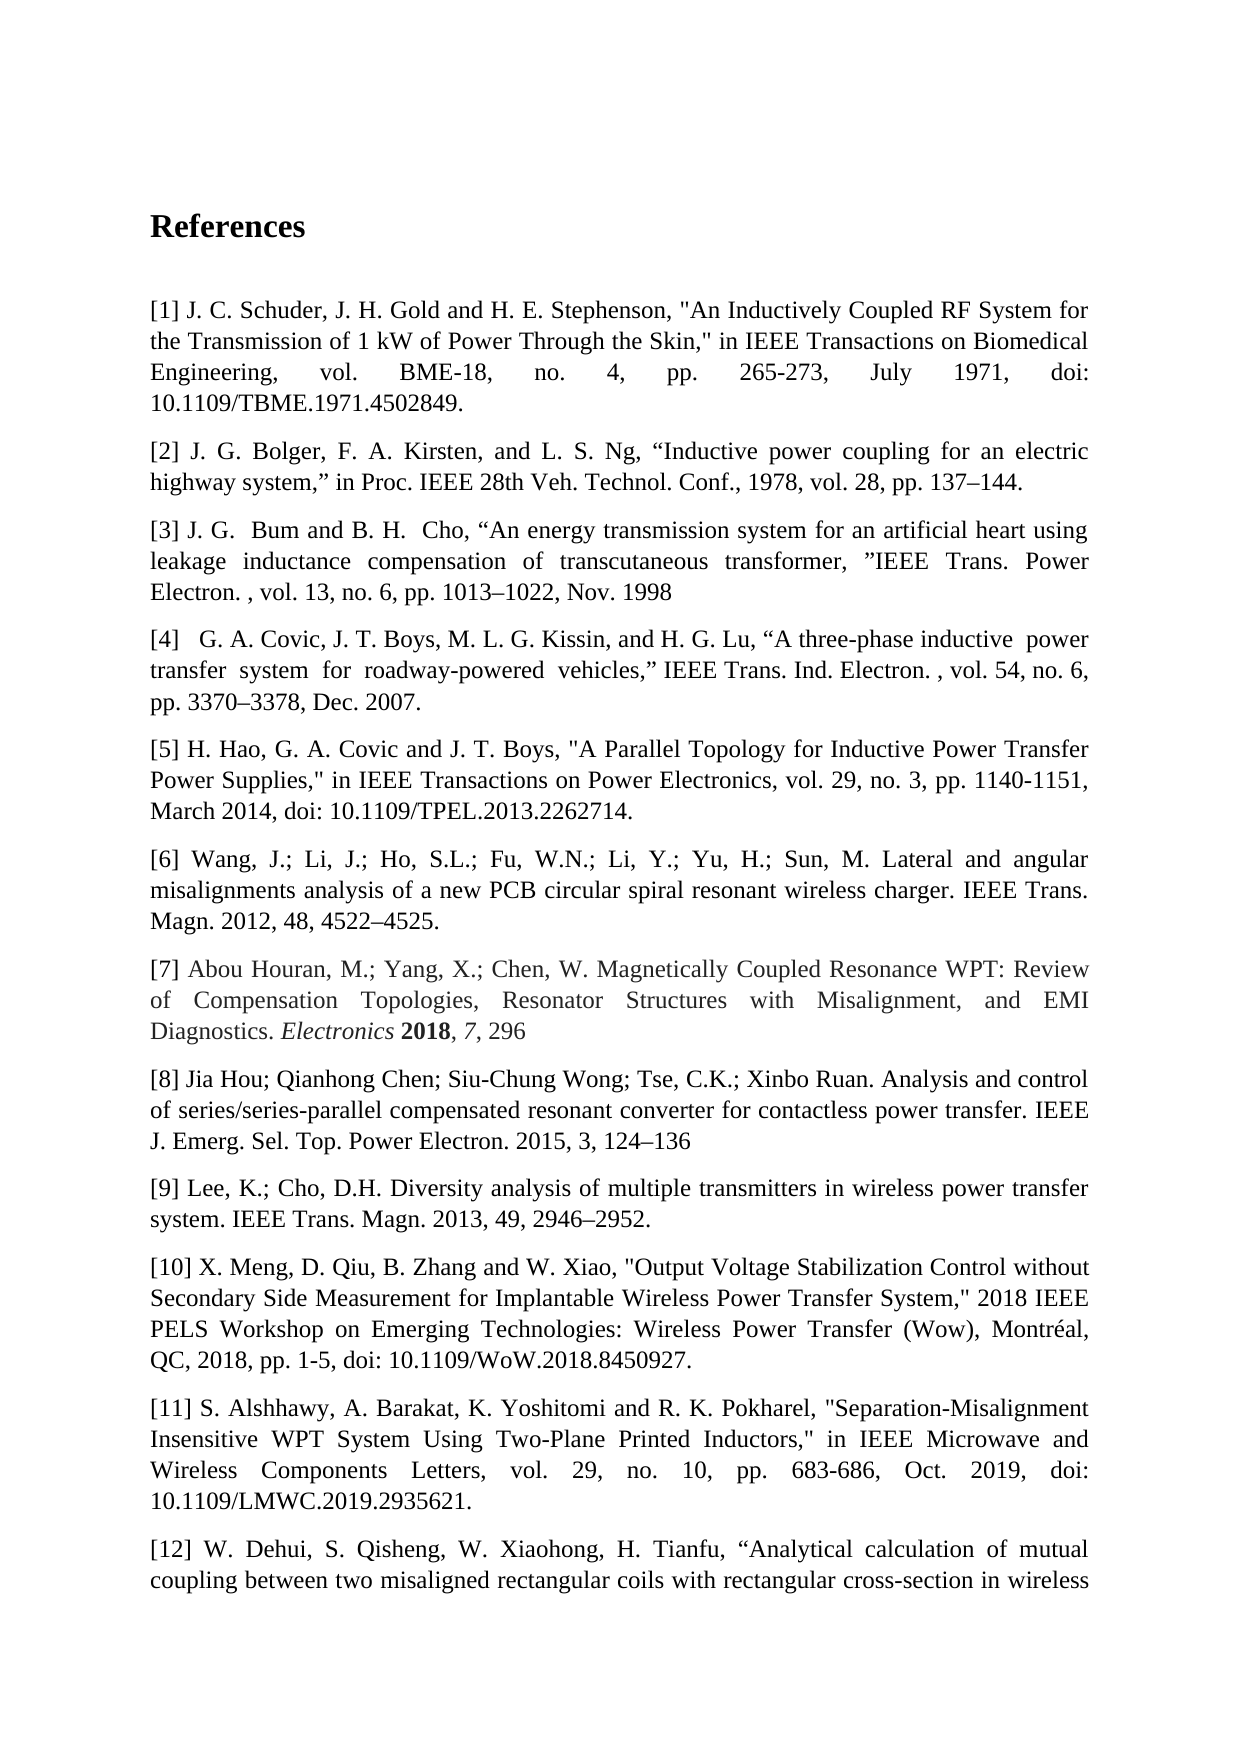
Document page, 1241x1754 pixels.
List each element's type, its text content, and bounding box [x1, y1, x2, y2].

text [150, 1534, 1090, 1594]
subtitle References [150, 206, 1090, 244]
text [4] G. A. Covic, J. T. Boys, M. L. G. Kissin, and H. G. Lu, “A three-phase inductive power transfer system for roadway-powered vehicles,” IEEE Trans. Ind. Electron. , vol. 54, no. 6, pp. 3370–3378, Dec. 2007. [150, 624, 1090, 656]
text [2] J. G. Bolger, F. A. Kirsten, and L. S. Ng, “Inductive power coupling for an electric highway system,” in Proc. IEEE 28th Veh. Technol. Conf., 1978, vol. 28, pp. 137–144. [150, 436, 1090, 496]
text [8] Jia Hou; Qianhong Chen; Siu-Chung Wong; Tse, C.K.; Xinbo Ruan. Analysis and control of series/series-parallel compensated resonant converter for contactless power transfer. IEEE J. Emerg. Sel. Top. Power Electron. 2015, 3, 124–136 [150, 1064, 1090, 1154]
text [3] J. G. Bum and B. H. Cho, “An energy transmission system for an artificial heart using leakage inductance compensation of transcutaneous transformer, ”IEEE Trans. Power Electron. , vol. 13, no. 6, pp. 1013–1022, Nov. 1998 [150, 515, 1090, 546]
text [10] X. Meng, D. Qiu, B. Zhang and W. Xiao, "Output Voltage Stabilization Control without Secondary Side Measurement for Implantable Wireless Power Transfer System," 2018 IEEE PELS Workshop on Emerging Technologies: Wireless Power Transfer (Wow), Montréal, QC, 2018, pp. 1-5, doi: 10.1109/WoW.2018.8450927. [150, 1252, 1090, 1374]
text [9] Lee, K.; Cho, D.H. Diversity analysis of multiple transmitters in wireless power transfer system. IEEE Trans. Magn. 2013, 49, 2946–2952. [150, 1173, 1090, 1233]
text [5] H. Hao, G. A. Covic and J. T. Boys, "A Parallel Topology for Inductive Power Transfer Power Supplies," in IEEE Transactions on Power Electronics, vol. 29, no. 3, pp. 1140-1151, March 2014, doi: 10.1109/TPEL.2013.2262714. [150, 734, 1090, 825]
text [11] S. Alshhawy, A. Barakat, K. Yoshitomi and R. K. Pokharel, "Separation-Misalignment Insensitive WPT System Using Two-Plane Printed Inductors," in IEEE Microwave and Wireless Components Letters, vol. 29, no. 10, pp. 683-686, Oct. 2019, doi: 10.1109/LMWC.2019.2935621. [150, 1393, 1090, 1515]
text [7] Abou Houran, M.; Yang, X.; Chen, W. Magnetically Coupled Resonance WPT: Review of Compensation Topologies, Resonator Structures with Misalignment, and EMI Diagnostics. Electronics 2018, 7, 296 [150, 954, 1090, 985]
text [3] J. G. Bum and B. H. Cho, “An energy transmission system for an artificial heart using leakage inductance compensation of transcutaneous transformer, ”IEEE Trans. Power Electron. , vol. 13, no. 6, pp. 1013–1022, Nov. 1998 [150, 574, 1090, 606]
text [6] Wang, J.; Li, J.; Ho, S.L.; Fu, W.N.; Li, Y.; Yu, H.; Sun, M. Lateral and angular misalignments analysis of a new PCB circular spiral resonant wireless charger. IEEE Trans. Magn. 2012, 48, 4522–4525. [150, 844, 1090, 935]
text [4] G. A. Covic, J. T. Boys, M. L. G. Kissin, and H. G. Lu, “A three-phase inductive power transfer system for roadway-powered vehicles,” IEEE Trans. Ind. Electron. , vol. 54, no. 6, pp. 3370–3378, Dec. 2007. [150, 684, 1090, 715]
text [7] Abou Houran, M.; Yang, X.; Chen, W. Magnetically Coupled Resonance WPT: Review of Compensation Topologies, Resonator Structures with Misalignment, and EMI Diagnostics. Electronics 2018, 7, 296 [150, 1014, 1090, 1045]
text [1] J. C. Schuder, J. H. Gold and H. E. Stephenson, "An Inductively Coupled RF System for the Transmission of 1 kW of Power Through the Skin," in IEEE Transactions on Biomedical Engineering, vol. BME-18, no. 4, pp. 265-273, July 1971, doi: 10.1109/TBME.1971.4502849. [150, 295, 1090, 417]
